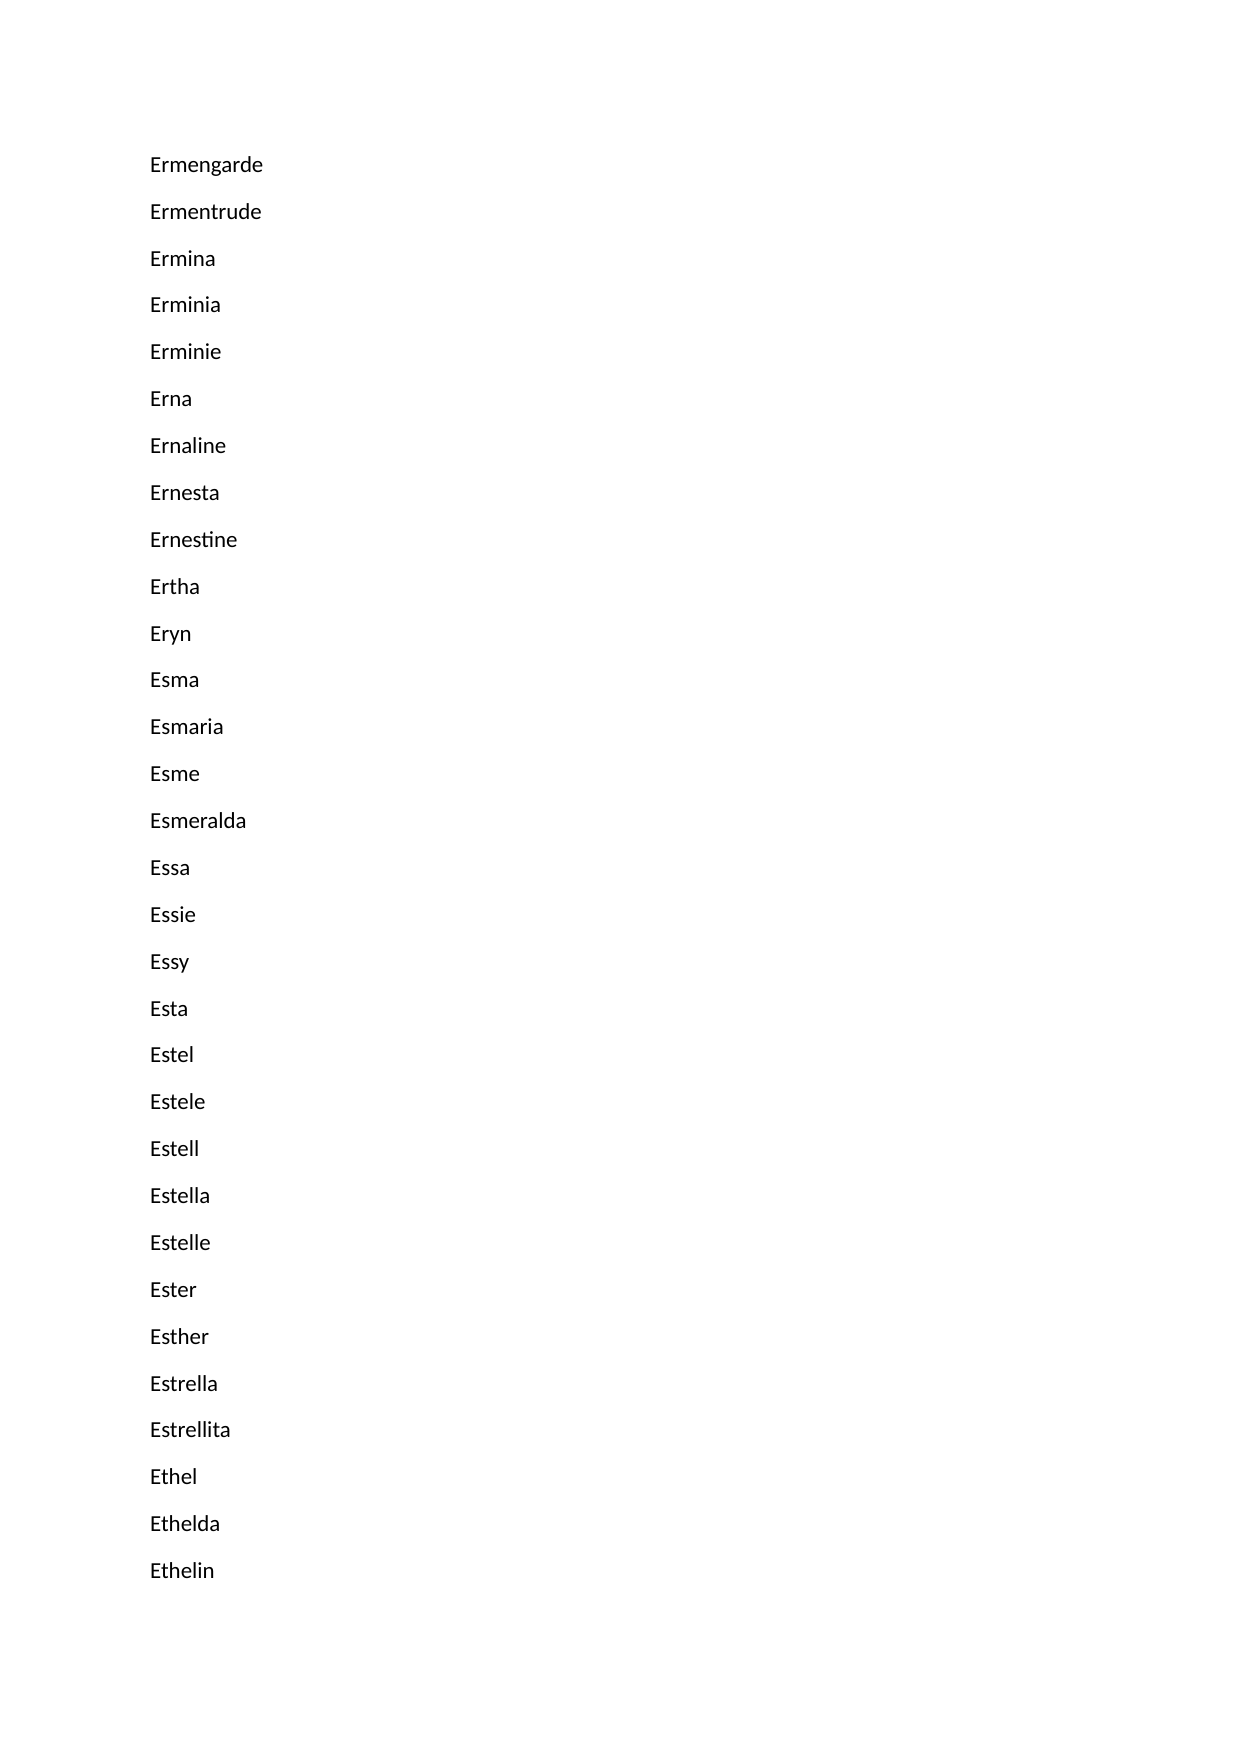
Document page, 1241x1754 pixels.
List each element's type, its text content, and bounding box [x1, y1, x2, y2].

text Esme [150, 759, 1090, 787]
text Eryn [150, 619, 1090, 647]
text Ethelin [150, 1556, 1090, 1584]
text Ethelda [150, 1509, 1090, 1537]
text Essie [150, 900, 1090, 928]
text Estella [150, 1181, 1090, 1209]
text Ethel [150, 1462, 1090, 1491]
text Ermengarde [150, 150, 1090, 178]
text Essy [150, 947, 1090, 975]
text Erna [150, 384, 1090, 412]
text Erminia [150, 291, 1090, 319]
text Essa [150, 853, 1090, 881]
text Esta [150, 994, 1090, 1022]
text Ermina [150, 244, 1090, 272]
text Estrella [150, 1369, 1090, 1397]
text Estel [150, 1041, 1090, 1069]
text Ermentrude [150, 197, 1090, 225]
text Ertha [150, 572, 1090, 600]
text Esmeralda [150, 806, 1090, 834]
text Esther [150, 1322, 1090, 1350]
text Estrellita [150, 1416, 1090, 1444]
text Estele [150, 1087, 1090, 1116]
text Esma [150, 666, 1090, 694]
text Estelle [150, 1228, 1090, 1256]
text Ester [150, 1275, 1090, 1303]
text Ernestine [150, 525, 1090, 553]
text Estell [150, 1134, 1090, 1162]
text Esmaria [150, 712, 1090, 741]
text Ernaline [150, 431, 1090, 459]
text Erminie [150, 337, 1090, 366]
text Ernesta [150, 478, 1090, 506]
